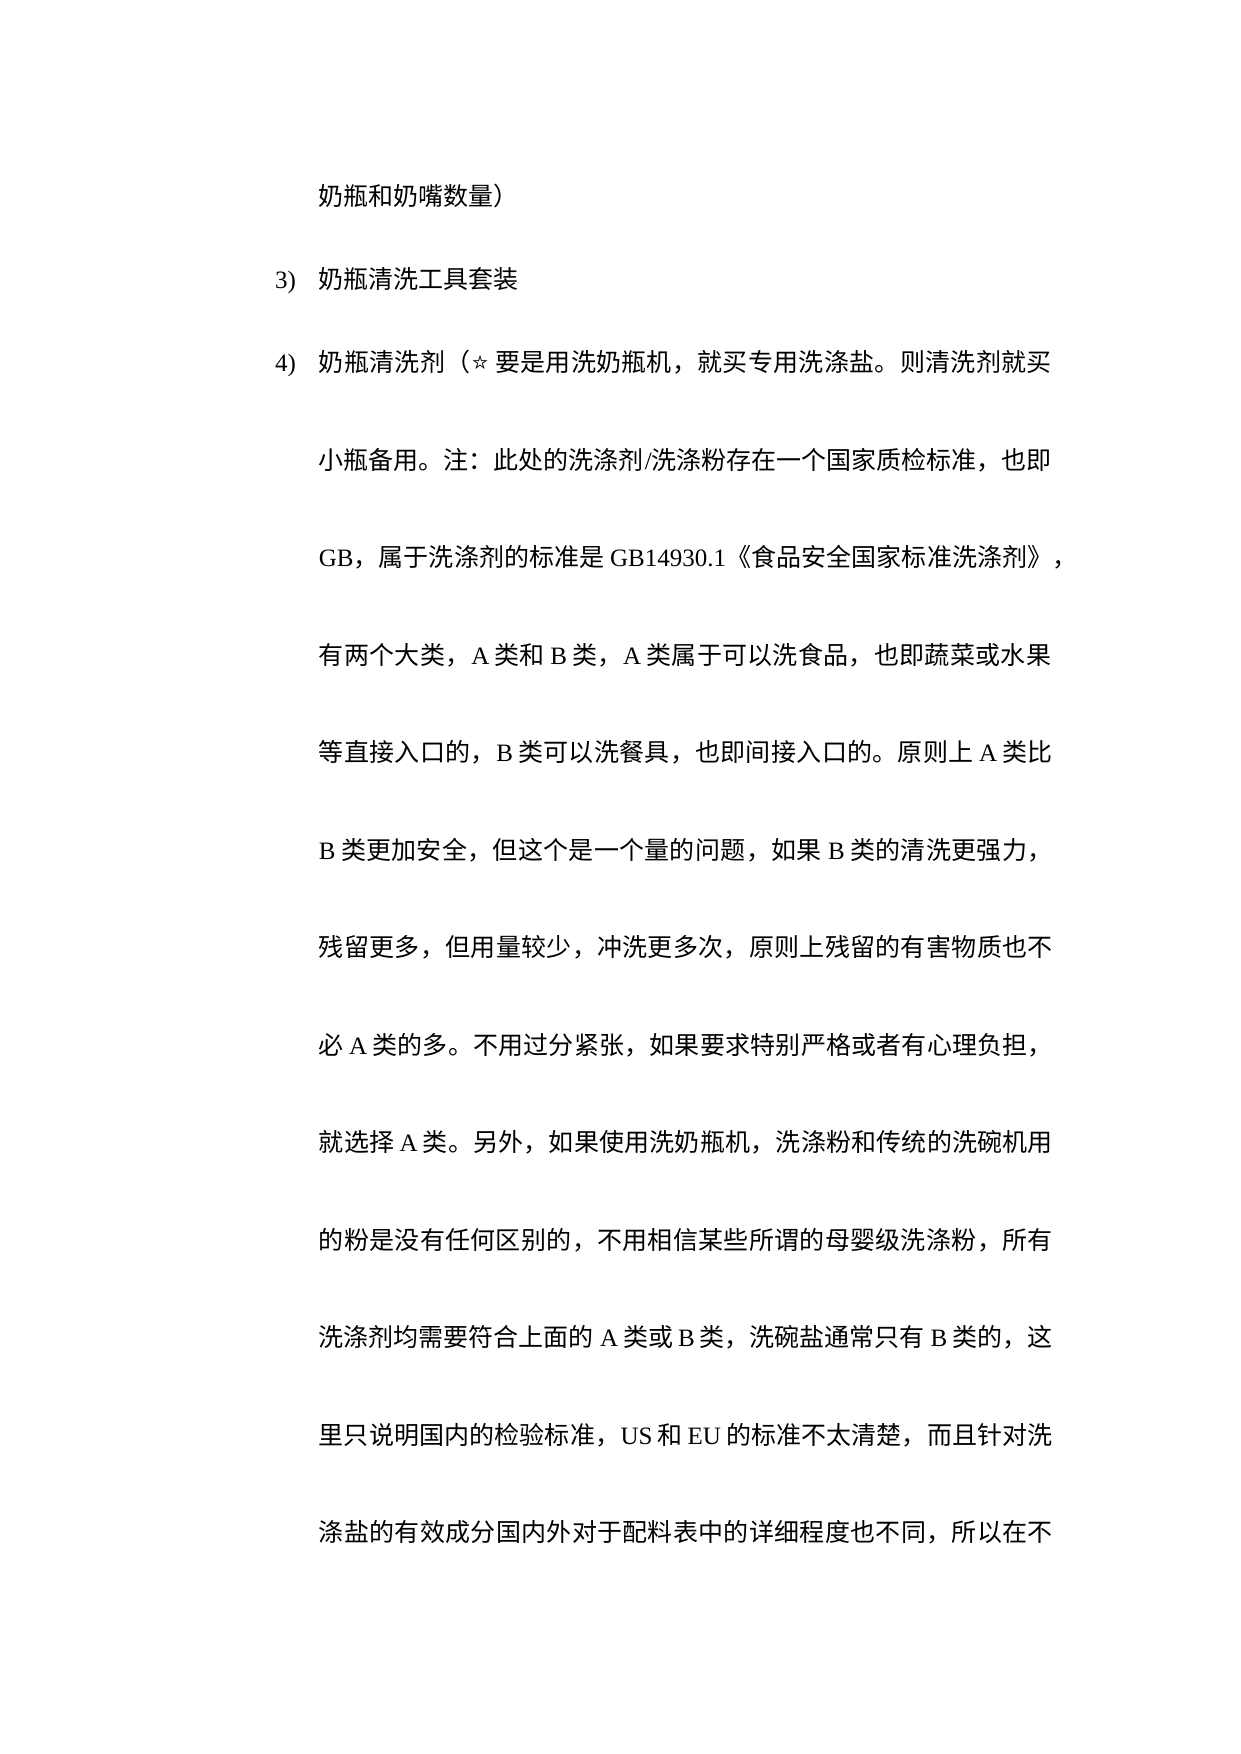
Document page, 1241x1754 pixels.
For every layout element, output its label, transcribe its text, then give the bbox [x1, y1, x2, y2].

list 奶瓶清洗工具套装 [275, 245, 1053, 310]
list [275, 162, 1053, 227]
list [275, 328, 1053, 1563]
